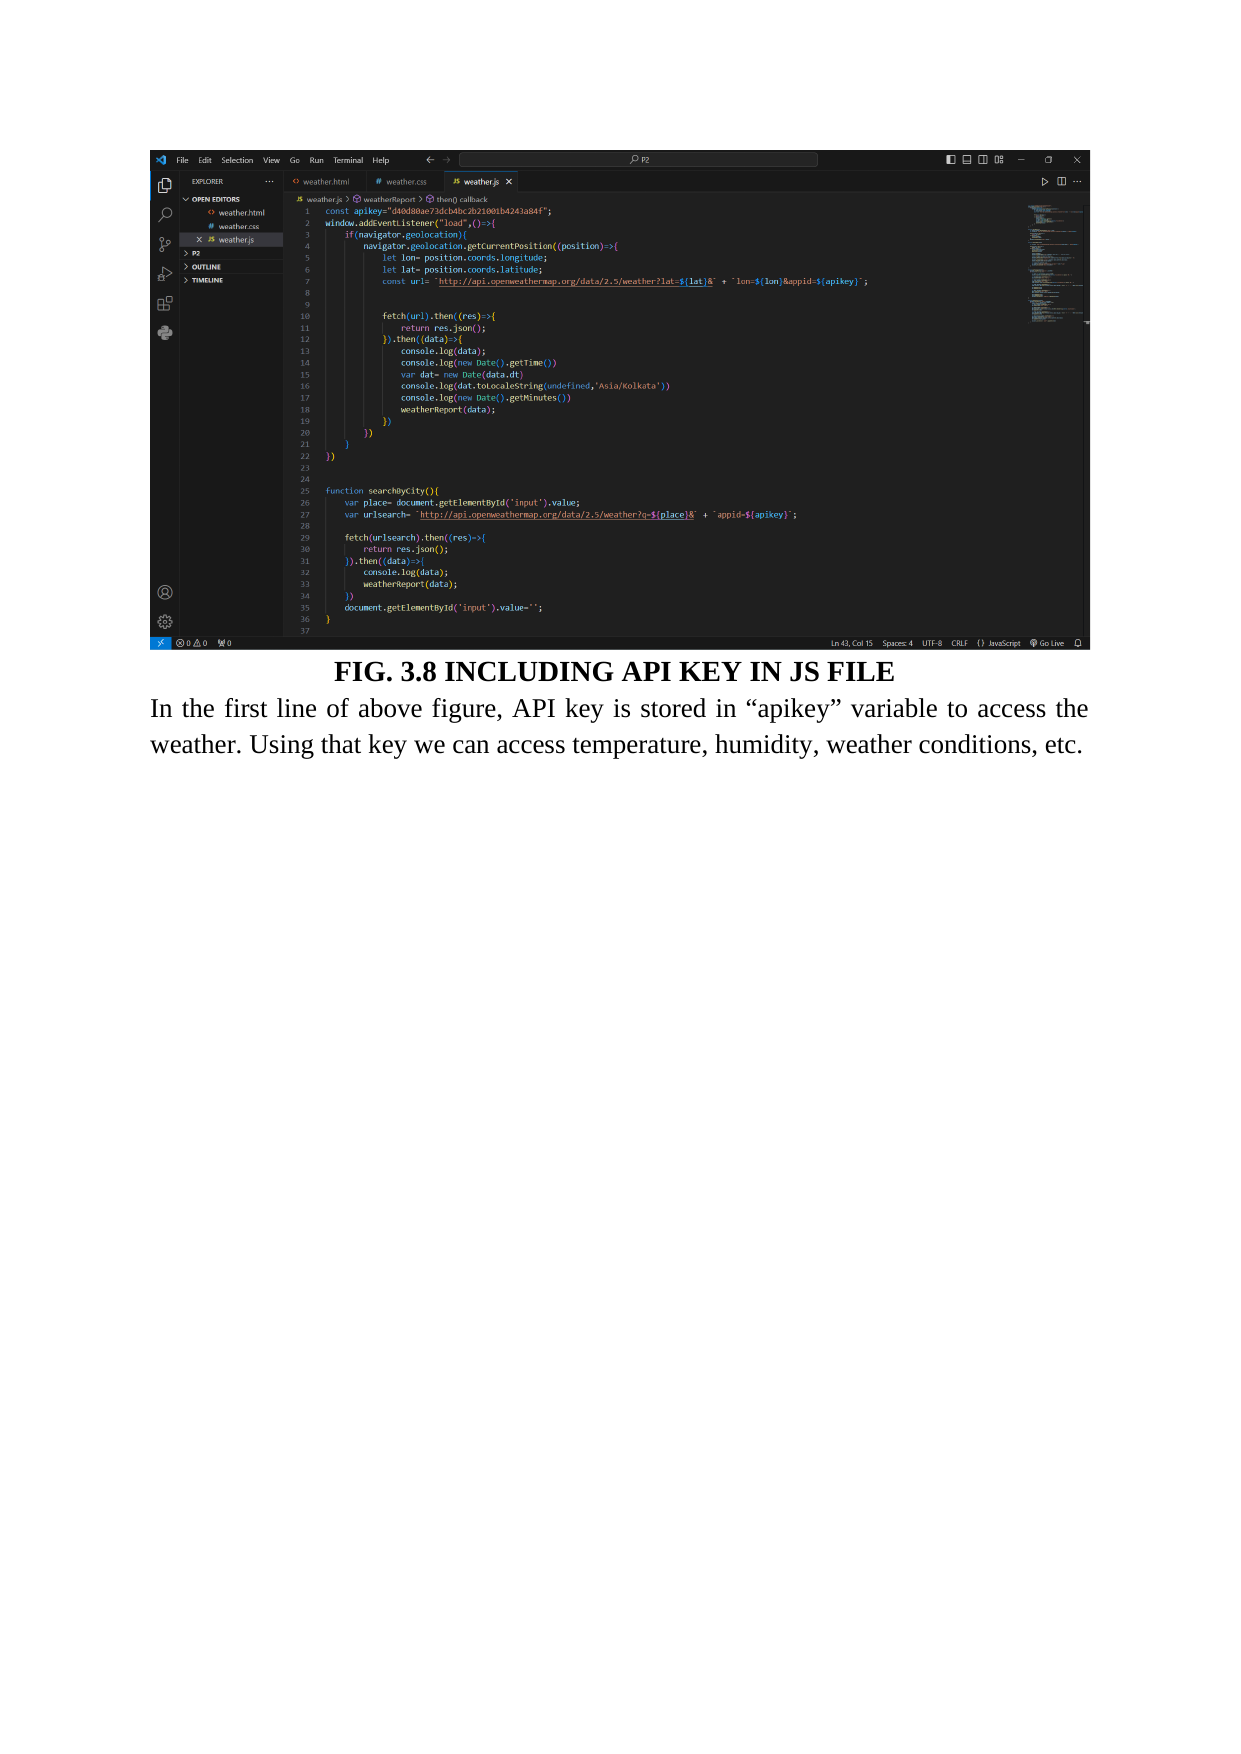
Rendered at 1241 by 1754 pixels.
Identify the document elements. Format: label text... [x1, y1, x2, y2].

text FIG. 3.8 INCLUDING API KEY IN JS FILE [150, 654, 1090, 687]
picture [150, 150, 1091, 650]
text In the first line of above figure, API key is stored in “apikey” variable to access the weather. Using that key we can access temperature, humidity, weather conditions, etc. [150, 692, 1090, 759]
